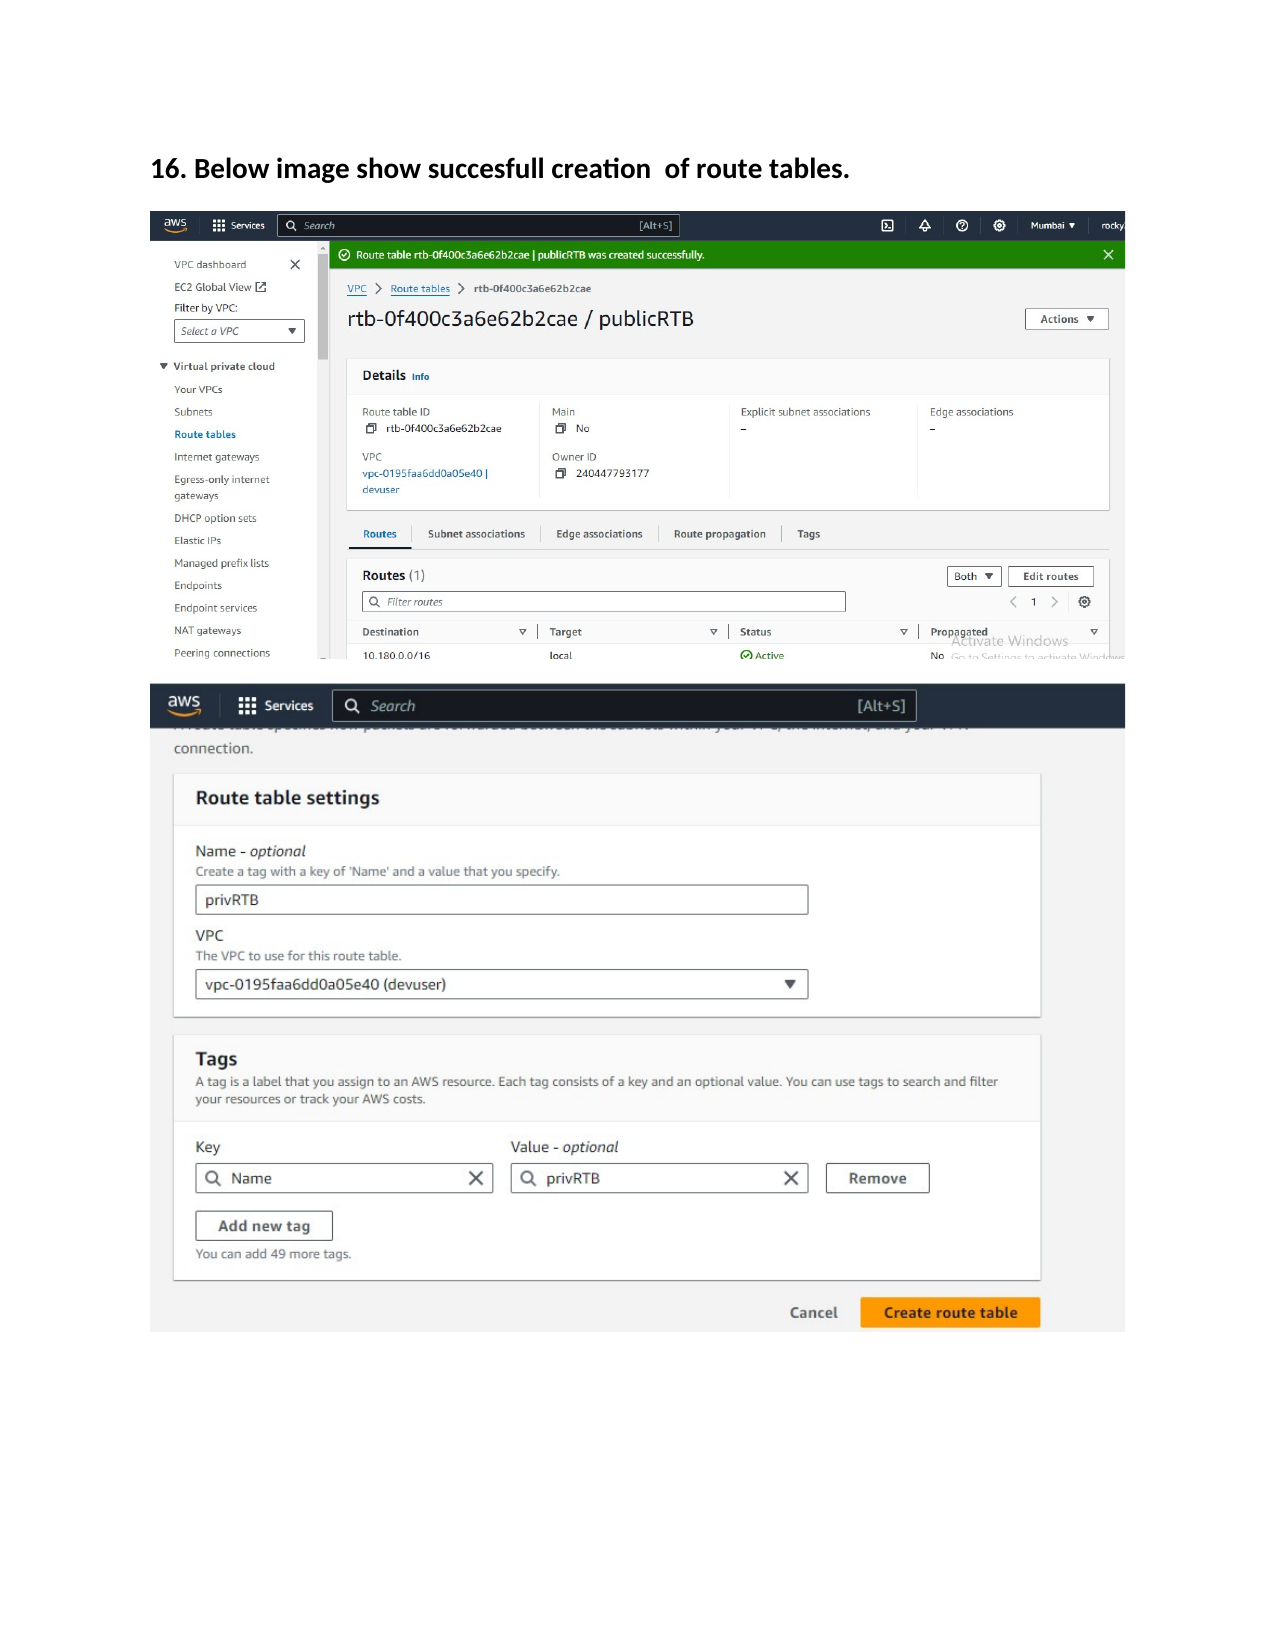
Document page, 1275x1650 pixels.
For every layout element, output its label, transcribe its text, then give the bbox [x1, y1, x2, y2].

text 16. Below image show succesfull creation of route tables. [150, 150, 1125, 186]
picture [150, 211, 1125, 659]
picture [150, 683, 1125, 1332]
